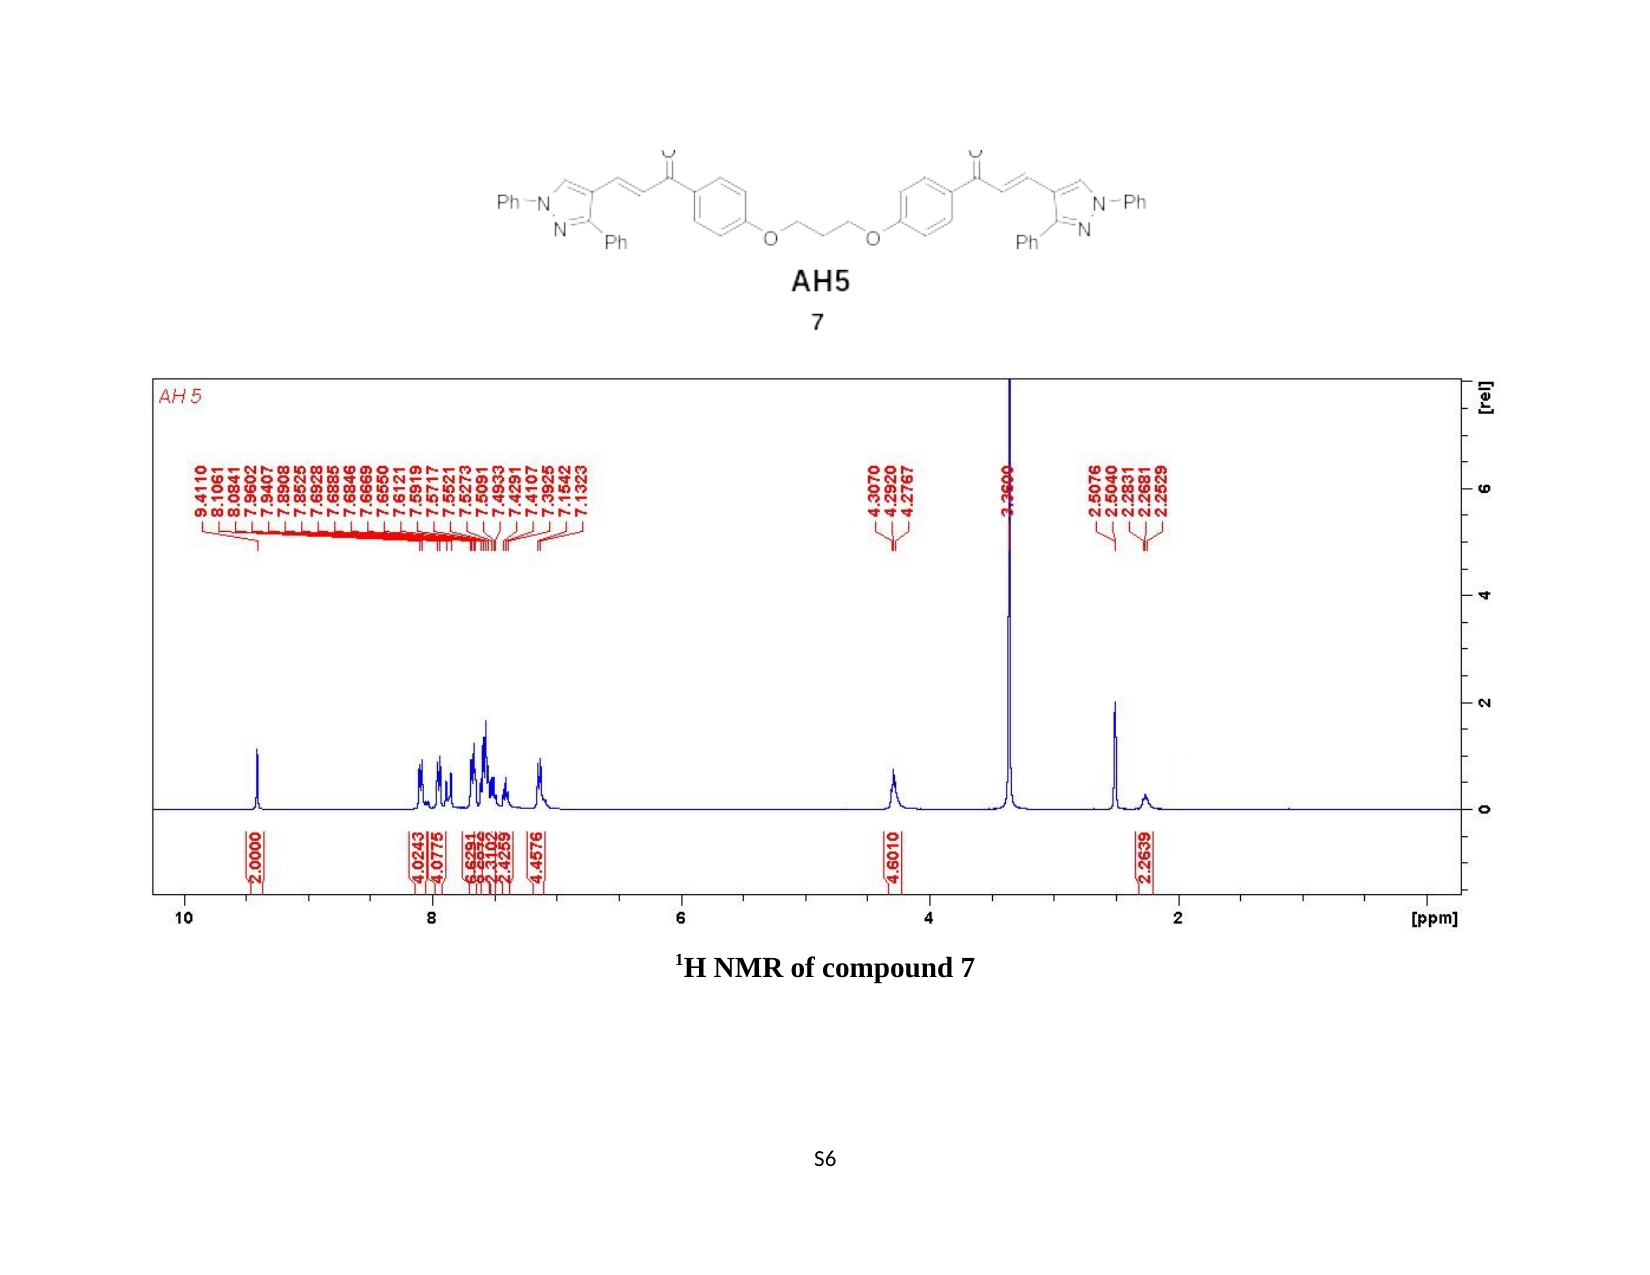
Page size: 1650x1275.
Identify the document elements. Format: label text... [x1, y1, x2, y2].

text 1H NMR of compound 7 [150, 950, 1500, 984]
picture [150, 376, 1500, 932]
